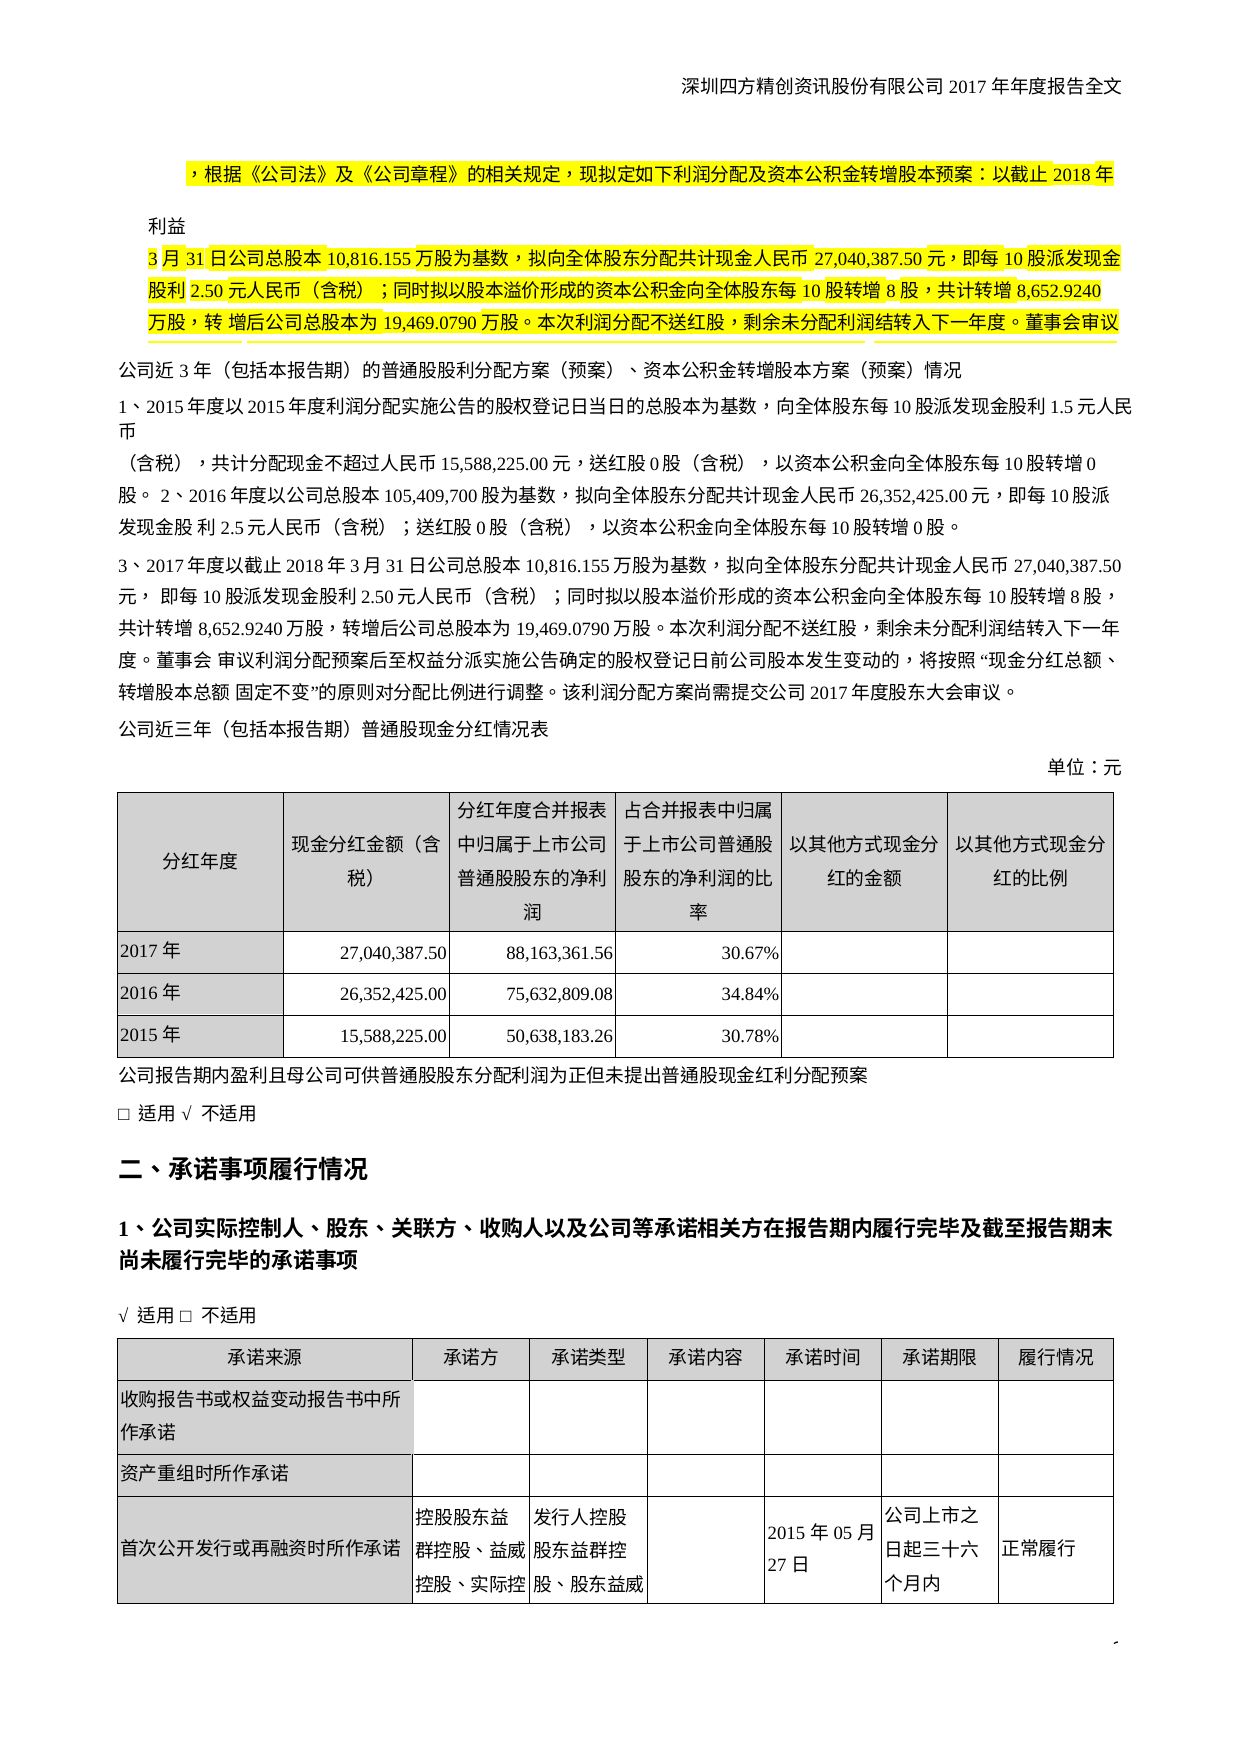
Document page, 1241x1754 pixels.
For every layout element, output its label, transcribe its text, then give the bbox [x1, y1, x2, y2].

table_cell [530, 1381, 647, 1454]
table_cell [948, 974, 1113, 1014]
table_cell 15,588,225.00 [284, 1016, 449, 1057]
table_cell [648, 1455, 764, 1496]
table_cell 88,163,361.56 [450, 932, 615, 973]
table_cell [118, 1497, 412, 1529]
table_cell 2015 年 05 月 27 日 [765, 1497, 881, 1603]
table_header 分红年度 [118, 793, 283, 931]
table_cell [118, 1570, 412, 1603]
table_cell [999, 1381, 1113, 1454]
table_cell [530, 1455, 647, 1496]
table_cell [948, 932, 1113, 973]
subtitle 1、公司实际控制人、股东、关联方、收购人以及公司等承诺相关方在报告期内履行完毕及截至报告期末 尚未履行完毕的承诺事项 [118, 1210, 1138, 1276]
table_cell [413, 1455, 529, 1496]
table_cell 2016 年 [118, 974, 283, 1014]
text √ 适用 □ 不适用 [118, 1302, 1138, 1328]
table_header 承诺来源 [118, 1339, 412, 1380]
table_cell [948, 1016, 1113, 1057]
table_cell 75,632,809.08 [450, 974, 615, 1014]
table_header 承诺方 [413, 1339, 529, 1380]
table_header 以其他方式现金分 红的金额 [782, 793, 947, 931]
table_cell 首次公开发行或再融资时所作承诺 [118, 1529, 412, 1570]
table_cell 26,352,425.00 [284, 974, 449, 1014]
table_header 承诺期限 [882, 1339, 998, 1380]
table_cell [648, 1381, 764, 1454]
table_cell 正常履行 [999, 1497, 1113, 1603]
table_cell [414, 1381, 529, 1454]
table_cell [999, 1455, 1113, 1496]
table_cell 2017 年 [118, 932, 283, 973]
table_header 以其他方式现金分 红的比例 [948, 793, 1113, 931]
text □ 适用 √ 不适用 [118, 1100, 1138, 1126]
table_header 承诺类型 [530, 1339, 647, 1380]
table_header 承诺时间 [765, 1339, 881, 1380]
table_cell [765, 1455, 881, 1496]
subtitle 二、承诺事项履行情况 [118, 1152, 1138, 1186]
text 3、2017年度以截止2018年3月31日公司总股本10,816.155万股为基数，拟向全体股东分配共计现金人民币27,040,387.50元， 即每10股派发现金股利2.50元人民币（含税）；同时拟以股本溢价形成的资本公积金向全体股东每10股转增8股，共计转增 8,652.9240万股，转增后公司总股本为19,469.0790万股。本次利润分配不送红股，剩余未分配利润结转入下一年度。董事会 审议利润分配预案后至权益分派实施公告确定的股权登记日前公司股本发生变动的，将按照“现金分红总额、转增股本总额 固定不变”的原则对分配比例进行调整。该利润分配方案尚需提交公司2017年度股东大会审议。 [118, 552, 1122, 705]
table_cell [882, 1381, 998, 1454]
table_header 履行情况 [999, 1339, 1113, 1380]
table_cell 控股股东益 群控股、益威 控股、实际控 [413, 1497, 529, 1603]
table_cell [782, 1016, 947, 1057]
table_cell 30.78% [616, 1016, 781, 1057]
table_cell 27,040,387.50 [284, 932, 449, 973]
table_cell 34.84% [616, 974, 781, 1014]
table_cell 50,638,183.26 [450, 1016, 615, 1057]
text 公司近三年（包括本报告期）普通股现金分红情况表 [118, 717, 1138, 742]
text 公司近 3 年（包括本报告期）的普通股股利分配方案（预案）、资本公积金转增股本方案（预案）情况 [118, 357, 1138, 383]
text 公司报告期内盈利且母公司可供普通股股东分配利润为正但未提出普通股现金红利分配预案 [118, 1063, 1138, 1088]
table_cell 资产重组时所作承诺 [118, 1455, 412, 1496]
table_cell [765, 1381, 881, 1454]
table_header 承诺内容 [648, 1339, 764, 1380]
text 单位：元 [102, 754, 1122, 780]
table_cell 发行人控股 股东益群控 股、股东益威 [530, 1497, 647, 1603]
table_cell [782, 974, 947, 1014]
table_cell 2015 年 [118, 1016, 283, 1057]
text 1、2015年度以2015年度利润分配实施公告的股权登记日当日的总股本为基数，向全体股东每10股派发现金股利1.5元人民币 [118, 393, 1138, 444]
table_cell 30.67% [616, 932, 781, 973]
table_cell [648, 1497, 764, 1603]
table_header 现金分红金额（含 税） [284, 793, 449, 931]
table_header 分红年度合并报表 中归属于上市公司 普通股股东的净利 润 [450, 793, 615, 931]
table_cell 收购报告书或权益变动报告书中所 作承诺 [118, 1381, 411, 1454]
text （含税），共计分配现金不超过人民币15,588,225.00元，送红股0股（含税），以资本公积金向全体股东每10股转增0股。 2、2016年度以公司总股本105,409,700股为基数，拟向全体股东分配共计现金人民币26,352,425.00元，即每10股派发现金股 利2.5元人民币（含税）；送红股0股（含税），以资本公积金向全体股东每10股转增0股。 [118, 451, 1118, 540]
table_header 占合并报表中归属 于上市公司普通股 股东的净利润的比 率 [616, 793, 781, 931]
table_cell [782, 932, 947, 973]
table_cell [882, 1455, 998, 1496]
table_cell 公司上市之 日起三十六 个月内 [882, 1497, 998, 1603]
